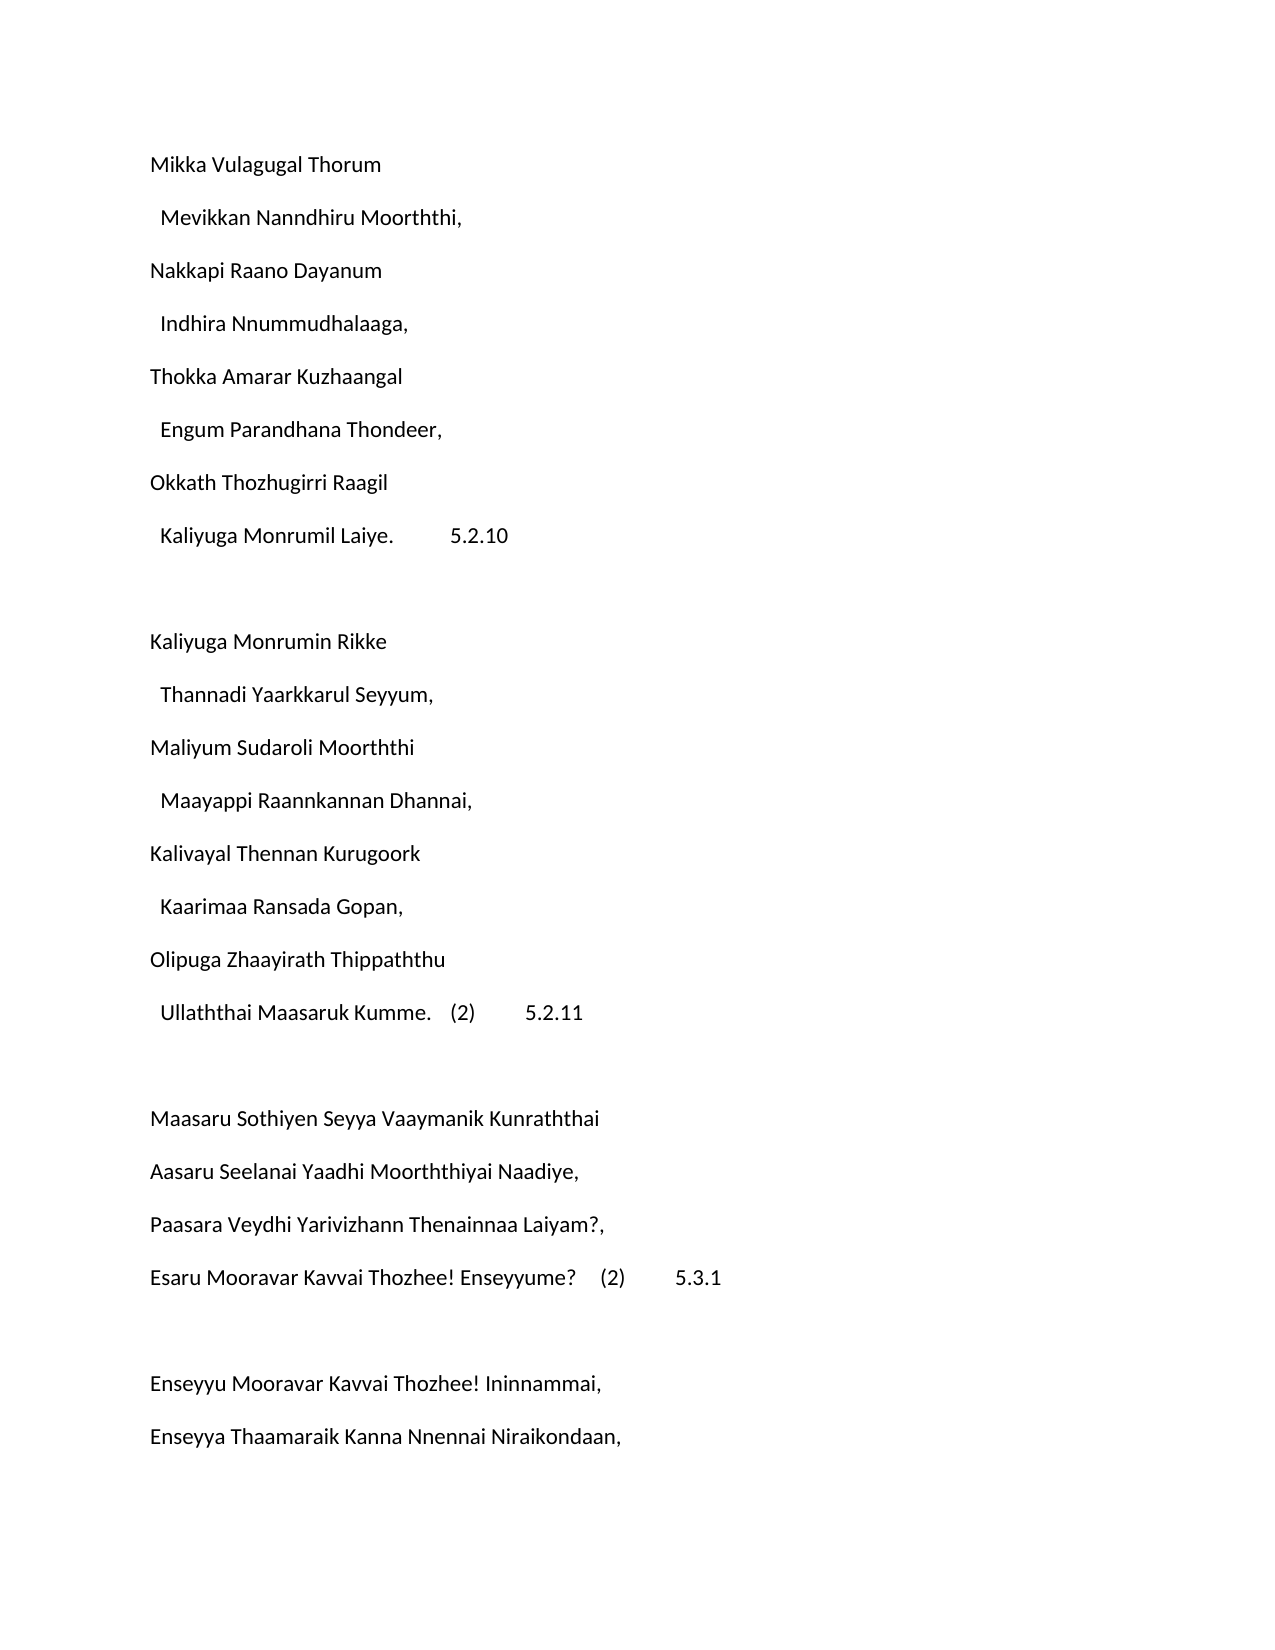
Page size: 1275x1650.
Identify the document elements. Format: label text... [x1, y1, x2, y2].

text Paasara Veydhi Yarivizhann Thenainnaa Laiyam?, [150, 1210, 1125, 1238]
text Enseyya Thaamaraik Kanna Nnennai Niraikondaan, [150, 1422, 1125, 1451]
text Kaarimaa Ransada Gopan, [150, 892, 1125, 920]
text Mevikkan Nanndhiru Moorththi, [150, 203, 1125, 231]
text Nakkapi Raano Dayanum [150, 256, 1125, 284]
text Maliyum Sudaroli Moorththi [150, 733, 1125, 761]
text Kaliyuga Monrumil Laiye. 5.2.10 [150, 521, 1125, 549]
text Olipuga Zhaayirath Thippaththu [150, 945, 1125, 973]
text Enseyyu Mooravar Kavvai Thozhee! Ininnammai, [150, 1369, 1125, 1397]
text Engum Parandhana Thondeer, [150, 415, 1125, 443]
text Esaru Mooravar Kavvai Thozhee! Enseyyume? (2) 5.3.1 [150, 1263, 1125, 1291]
text Ullaththai Maasaruk Kumme. (2) 5.2.11 [150, 998, 1125, 1026]
text Kalivayal Thennan Kurugoork [150, 839, 1125, 867]
text Mikka Vulagugal Thorum [150, 150, 1125, 178]
text Maasaru Sothiyen Seyya Vaaymanik Kunraththai [150, 1104, 1125, 1132]
text Thokka Amarar Kuzhaangal [150, 362, 1125, 390]
text Thannadi Yaarkkarul Seyyum, [150, 680, 1125, 708]
text Maayappi Raannkannan Dhannai, [150, 786, 1125, 814]
text Aasaru Seelanai Yaadhi Moorththiyai Naadiye, [150, 1157, 1125, 1185]
text Kaliyuga Monrumin Rikke [150, 627, 1125, 655]
text Okkath Thozhugirri Raagil [150, 468, 1125, 496]
text Indhira Nnummudhalaaga, [150, 309, 1125, 337]
